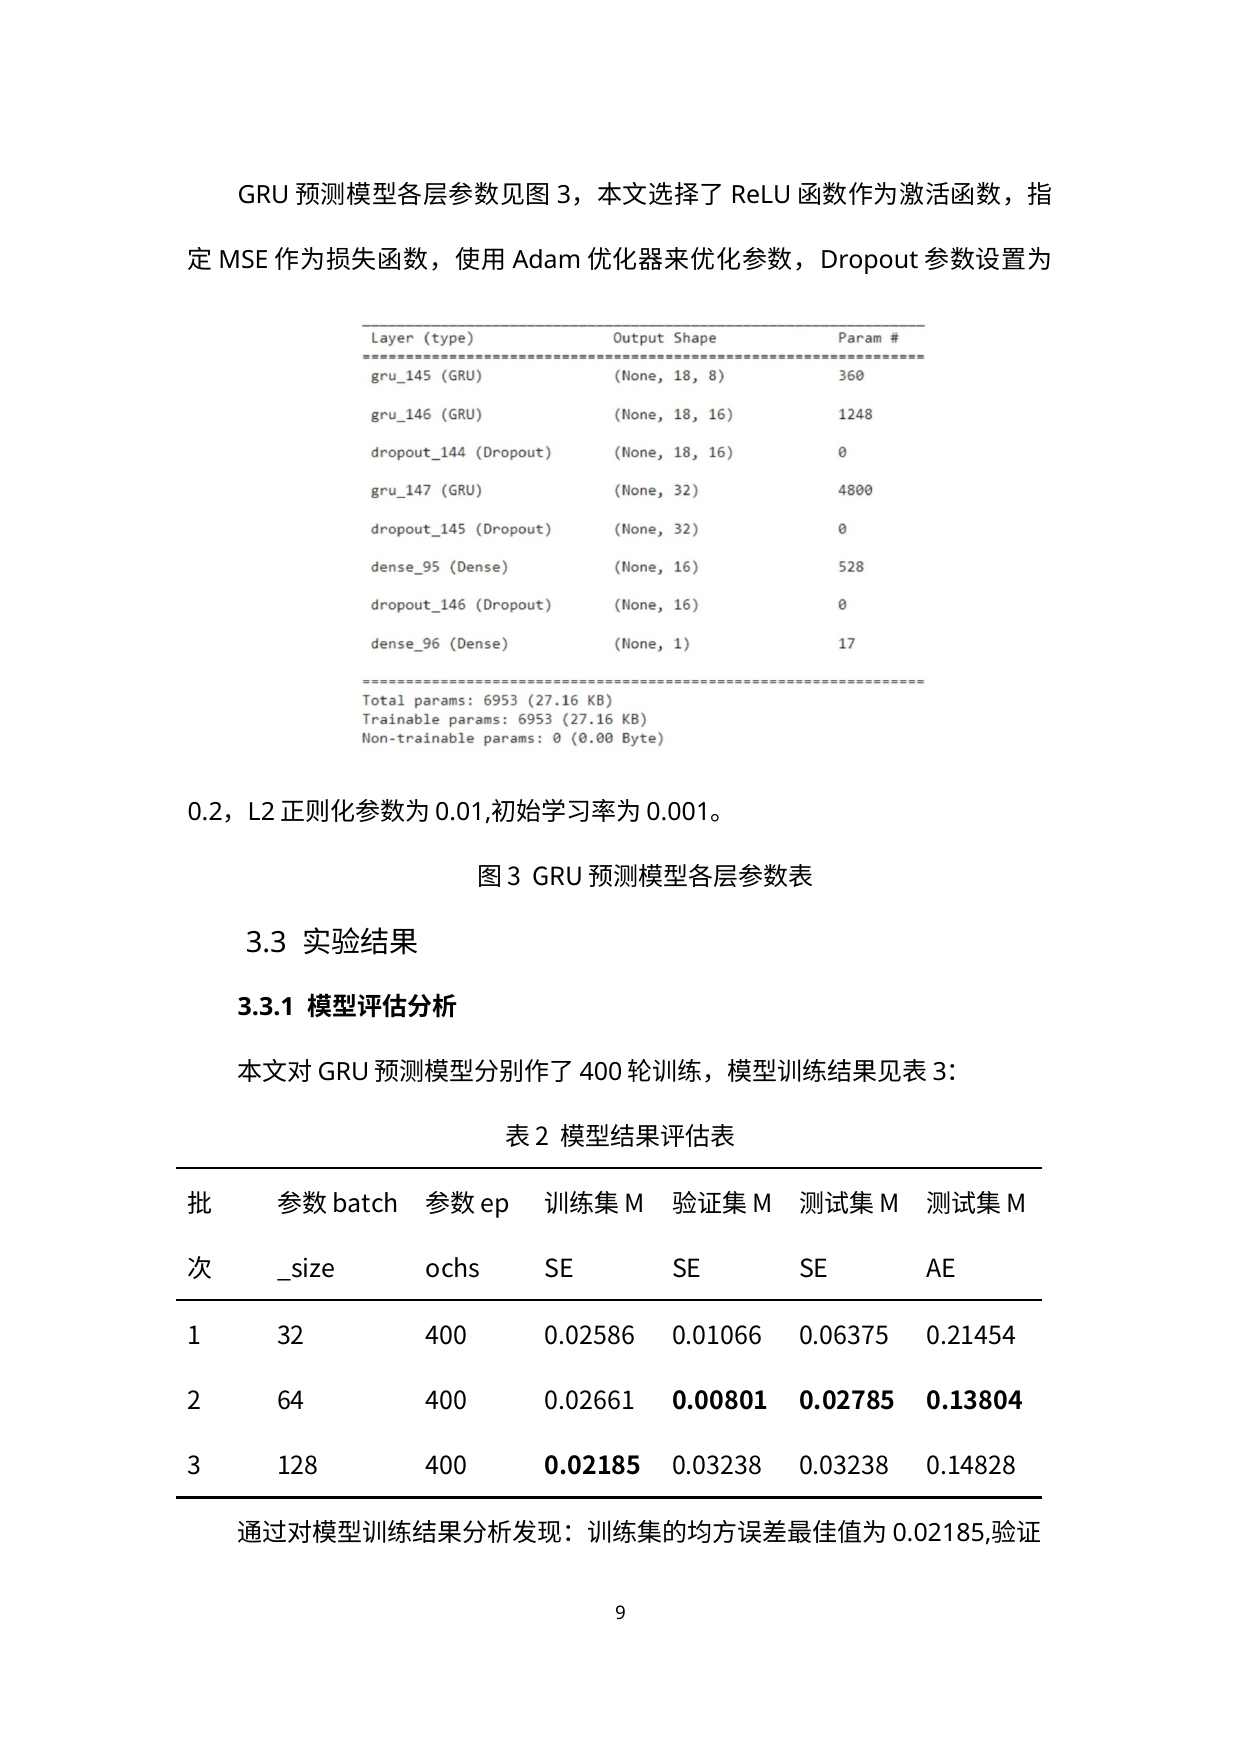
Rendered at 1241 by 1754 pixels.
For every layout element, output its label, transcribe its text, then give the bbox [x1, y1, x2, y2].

table_cell 2 [176, 1366, 266, 1431]
table_header 验证集MSE [661, 1169, 788, 1299]
table_cell 0.03238 [661, 1431, 788, 1496]
table_cell 0.03238 [788, 1431, 915, 1496]
table_cell 64 [266, 1366, 414, 1431]
table_header 参数epochs [414, 1169, 533, 1299]
table_cell 400 [414, 1431, 533, 1496]
text 图3 GRU预测模型各层参数表 [187, 842, 1053, 907]
table_header 测试集MAE [915, 1169, 1042, 1299]
subtitle 3.3.1 模型评估分析 [187, 972, 1053, 1037]
table_cell 128 [266, 1431, 414, 1496]
table_cell 0.02785 [788, 1366, 915, 1431]
table_cell 0.13804 [915, 1366, 1042, 1431]
table_cell 0.21454 [915, 1301, 1042, 1366]
table_cell 0.02185 [533, 1431, 661, 1496]
picture [341, 314, 976, 758]
table_header 批次 [176, 1169, 266, 1299]
table_cell 32 [266, 1301, 414, 1366]
text 表2 模型结果评估表 [187, 1102, 1053, 1167]
table_cell 400 [414, 1301, 533, 1366]
table_cell 400 [414, 1366, 533, 1431]
table_header 参数batch_size [266, 1169, 414, 1299]
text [187, 1498, 1053, 1563]
table_cell 0.14828 [915, 1431, 1042, 1496]
table_cell 0.01066 [661, 1301, 788, 1366]
table_cell 0.02661 [533, 1366, 661, 1431]
subtitle 3.3 实验结果 [187, 907, 1053, 972]
table_cell 3 [176, 1431, 266, 1496]
text 本文对GRU预测模型分别作了400轮训练，模型训练结果见表3： [187, 1037, 1053, 1102]
table_header 训练集MSE [533, 1169, 661, 1299]
table_header 测试集MSE [788, 1169, 915, 1299]
table_cell 1 [176, 1301, 266, 1366]
table_cell 0.06375 [788, 1301, 915, 1366]
table_cell 0.02586 [533, 1301, 661, 1366]
table_cell 0.00801 [661, 1366, 788, 1431]
